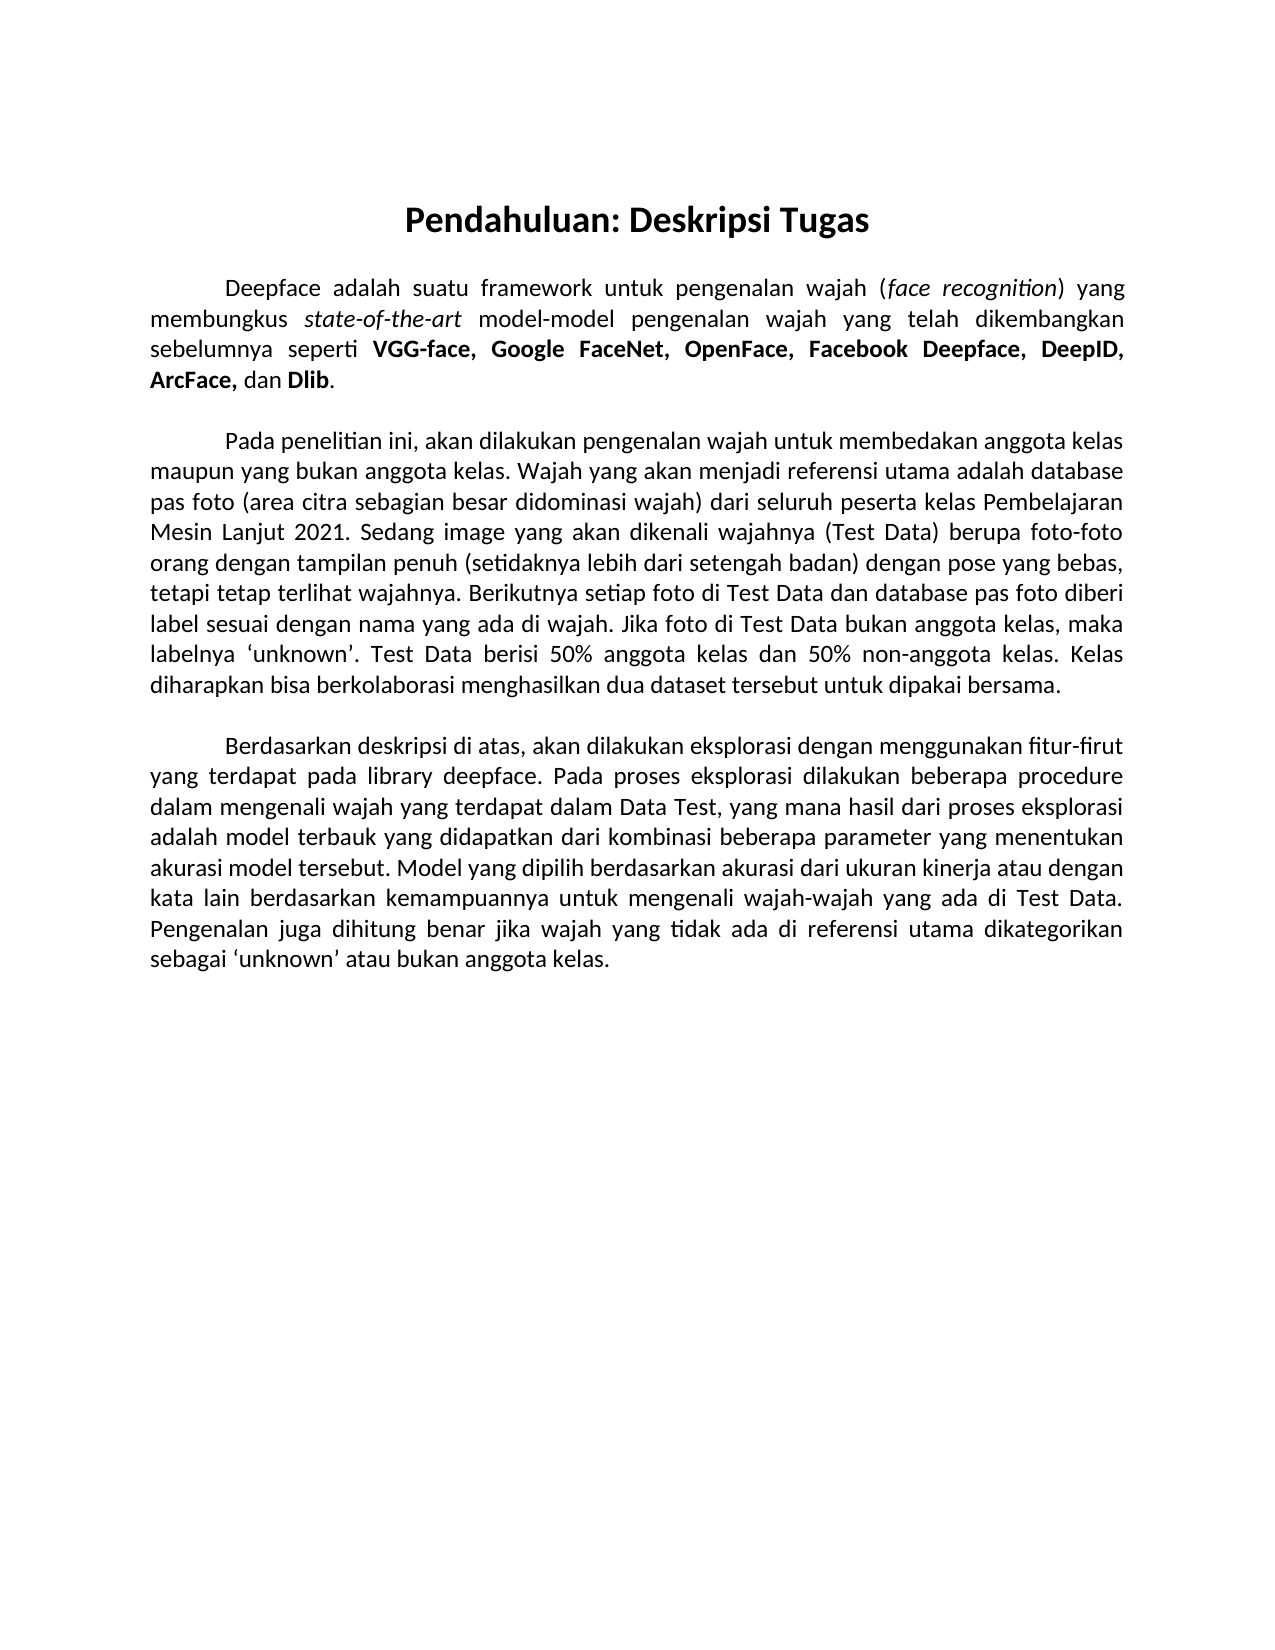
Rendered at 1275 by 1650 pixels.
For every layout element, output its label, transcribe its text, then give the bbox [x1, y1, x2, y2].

text Pendahuluan: Deskripsi Tugas [150, 196, 1125, 242]
text Pada penelitian ini, akan dilakukan pengenalan wajah untuk membedakan anggota kelas maupun yang bukan anggota kelas. Wajah yang akan menjadi referensi utama adalah database pas foto (area citra sebagian besar didominasi wajah) dari seluruh peserta kelas Pembelajaran Mesin Lanjut 2021. Sedang image yang akan dikenali wajahnya (Test Data) berupa foto-foto orang dengan tampilan penuh (setidaknya lebih dari setengah badan) dengan pose yang bebas, tetapi tetap terlihat wajahnya. Berikutnya setiap foto di Test Data dan database pas foto diberi label sesuai dengan nama yang ada di wajah. Jika foto di Test Data bukan anggota kelas, maka labelnya ‘unknown’. Test Data berisi 50% anggota kelas dan 50% non-anggota kelas. Kelas diharapkan bisa berkolaborasi menghasilkan dua dataset tersebut untuk dipakai bersama. [150, 425, 1125, 699]
text Berdasarkan deskripsi di atas, akan dilakukan eksplorasi dengan menggunakan fitur-firut yang terdapat pada library deepface. Pada proses eksplorasi dilakukan beberapa procedure dalam mengenali wajah yang terdapat dalam Data Test, yang mana hasil dari proses eksplorasi adalah model terbauk yang didapatkan dari kombinasi beberapa parameter yang menentukan akurasi model tersebut. Model yang dipilih berdasarkan akurasi dari ukuran kinerja atau dengan kata lain berdasarkan kemampuannya untuk mengenali wajah-wajah yang ada di Test Data. Pengenalan juga dihitung benar jika wajah yang tidak ada di referensi utama dikategorikan sebagai ‘unknown’ atau bukan anggota kelas. [150, 730, 1125, 974]
text Deepface adalah suatu framework untuk pengenalan wajah (face recognition) yang membungkus state-of-the-art model-model pengenalan wajah yang telah dikembangkan sebelumnya seperti VGG-face, Google FaceNet, OpenFace, Facebook Deepface, DeepID, ArcFace, dan Dlib. [150, 272, 1125, 394]
